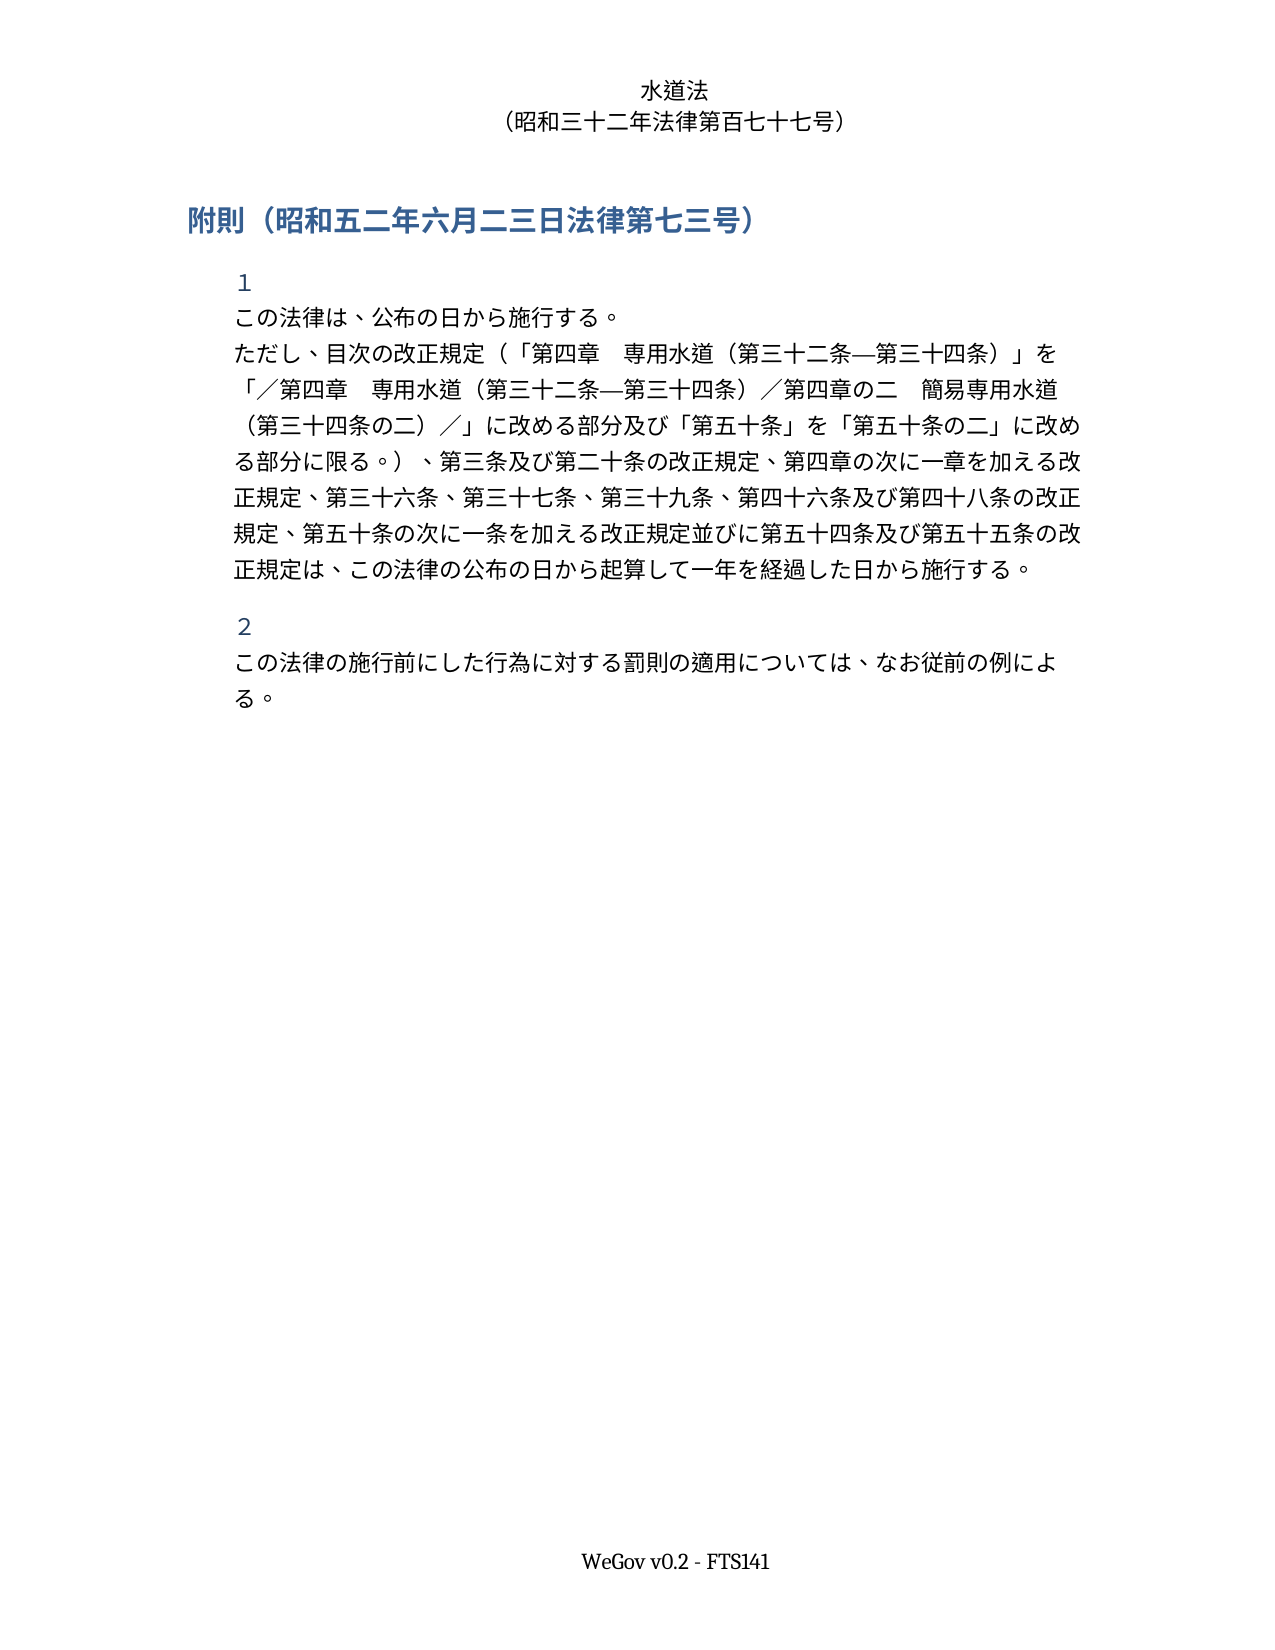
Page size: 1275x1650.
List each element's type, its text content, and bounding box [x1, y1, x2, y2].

subtitle ２ [233, 611, 1087, 642]
subtitle １ [233, 266, 1087, 298]
text この法律の施行前にした行為に対する罰則の適用については、なお従前の例による。 [233, 647, 1087, 714]
subtitle 附則（昭和五二年六月二三日法律第七三号） [187, 200, 1087, 240]
text この法律は、公布の日から施行する。 ただし、目次の改正規定（「第四章 専用水道（第三十二条―第三十四条）」を「／第四章 専用水道（第三十二条―第三十四条）／第四章の二 簡易専用水道（第三十四条の二）／」に改める部分及び「第五十条」を「第五十条の二」に改める部分に限る。）、第三条及び第二十条の改正規定、第四章の次に一章を加える改正規定、第三十六条、第三十七条、第三十九条、第四十六条及び第四十八条の改正規定、第五十条の次に一条を加える改正規定並びに第五十四条及び第五十五条の改正規定は、この法律の公布の日から起算して一年を経過した日から施行する。 [233, 302, 1087, 585]
